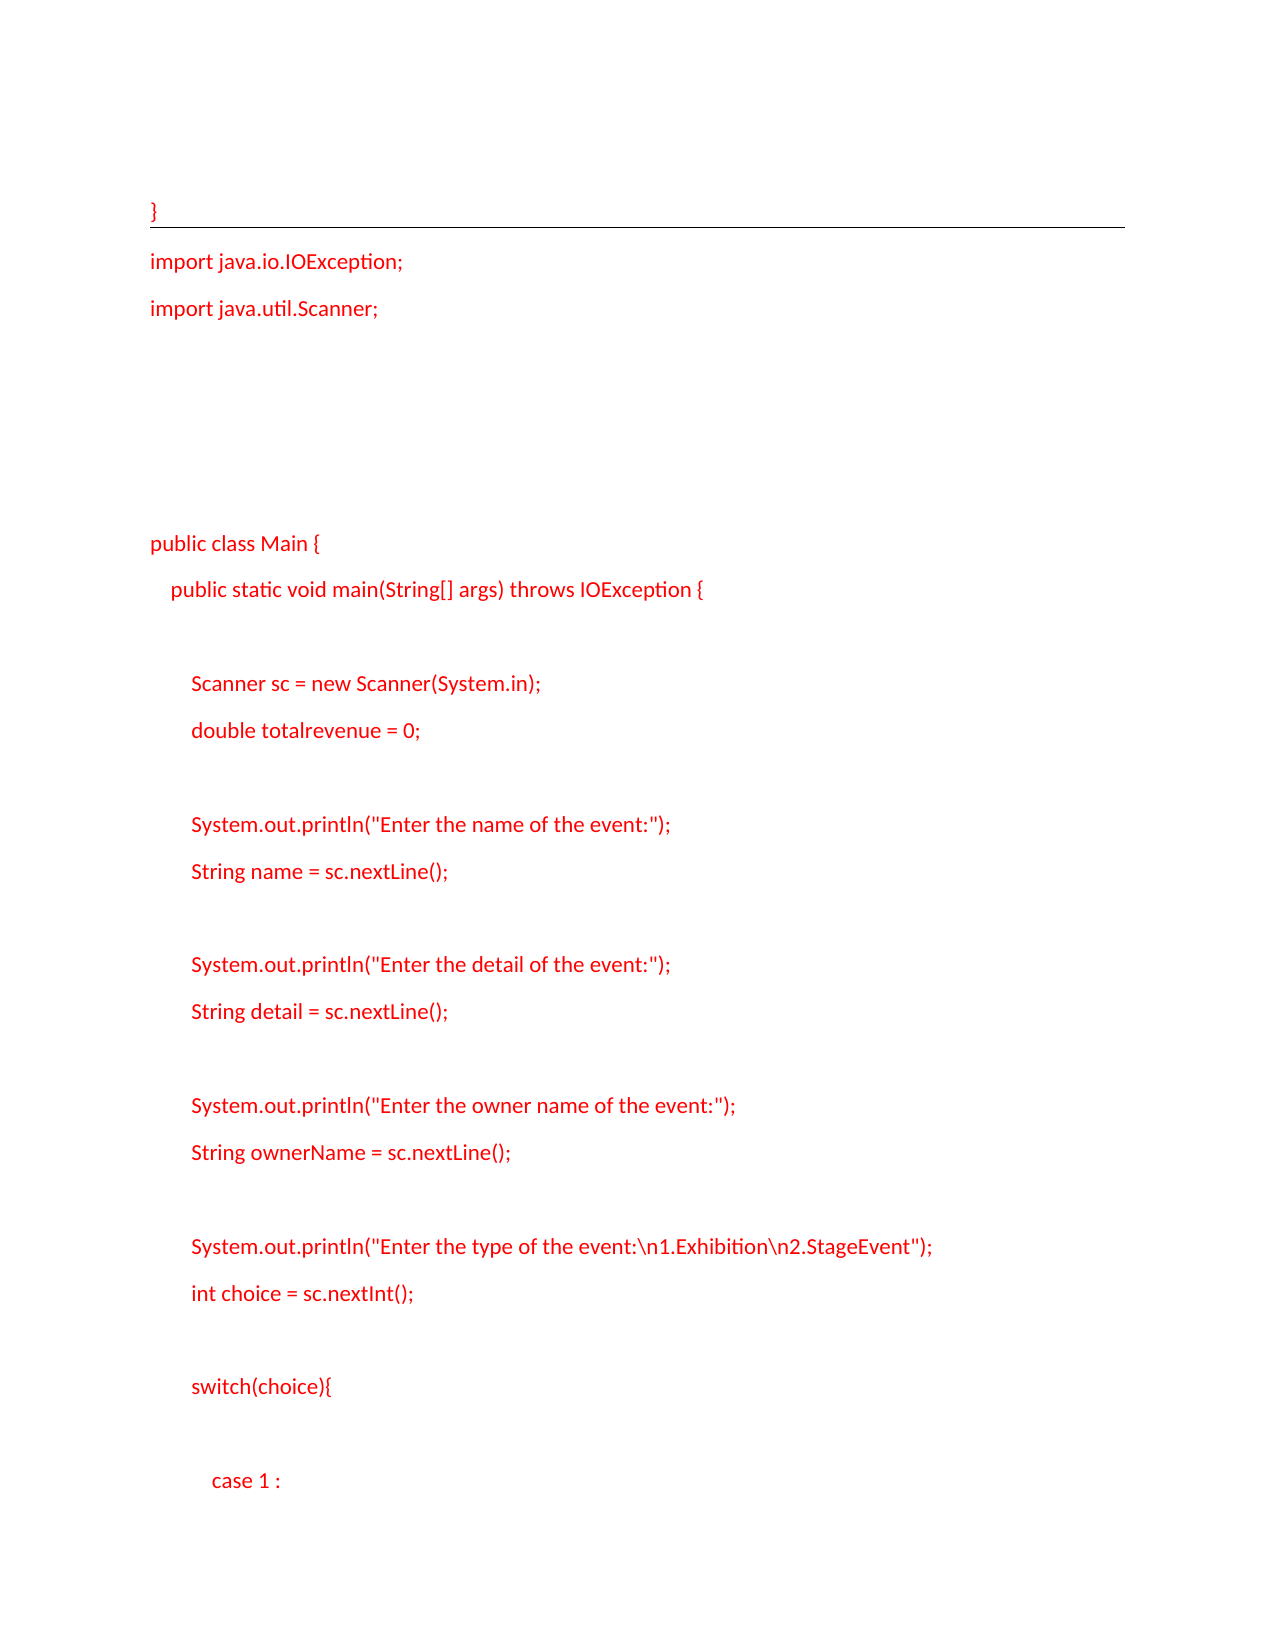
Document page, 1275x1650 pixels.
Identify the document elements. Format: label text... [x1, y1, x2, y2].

text String detail = sc.nextLine(); [150, 997, 1125, 1025]
text int choice = sc.nextInt(); [150, 1279, 1125, 1307]
text System.out.println("Enter the name of the event:"); [150, 810, 1125, 838]
text System.out.println("Enter the owner name of the event:"); [150, 1091, 1125, 1119]
text Scanner sc = new Scanner(System.in); [150, 669, 1125, 697]
text switch(choice){ [150, 1372, 1125, 1400]
text public static void main(String[] args) throws IOException { [150, 576, 1125, 603]
text public class Main { [150, 529, 1125, 557]
text System.out.println("Enter the type of the event:\n1.Exhibition\n2.StageEvent"); [150, 1232, 1125, 1260]
text } [150, 197, 1125, 227]
text double totalrevenue = 0; [150, 716, 1125, 744]
text String name = sc.nextLine(); [150, 857, 1125, 885]
text System.out.println("Enter the detail of the event:"); [150, 951, 1125, 978]
text import java.io.IOException; [150, 247, 1125, 275]
text case 1 : [150, 1466, 1125, 1494]
text String ownerName = sc.nextLine(); [150, 1138, 1125, 1166]
text import java.util.Scanner; [150, 294, 1125, 322]
